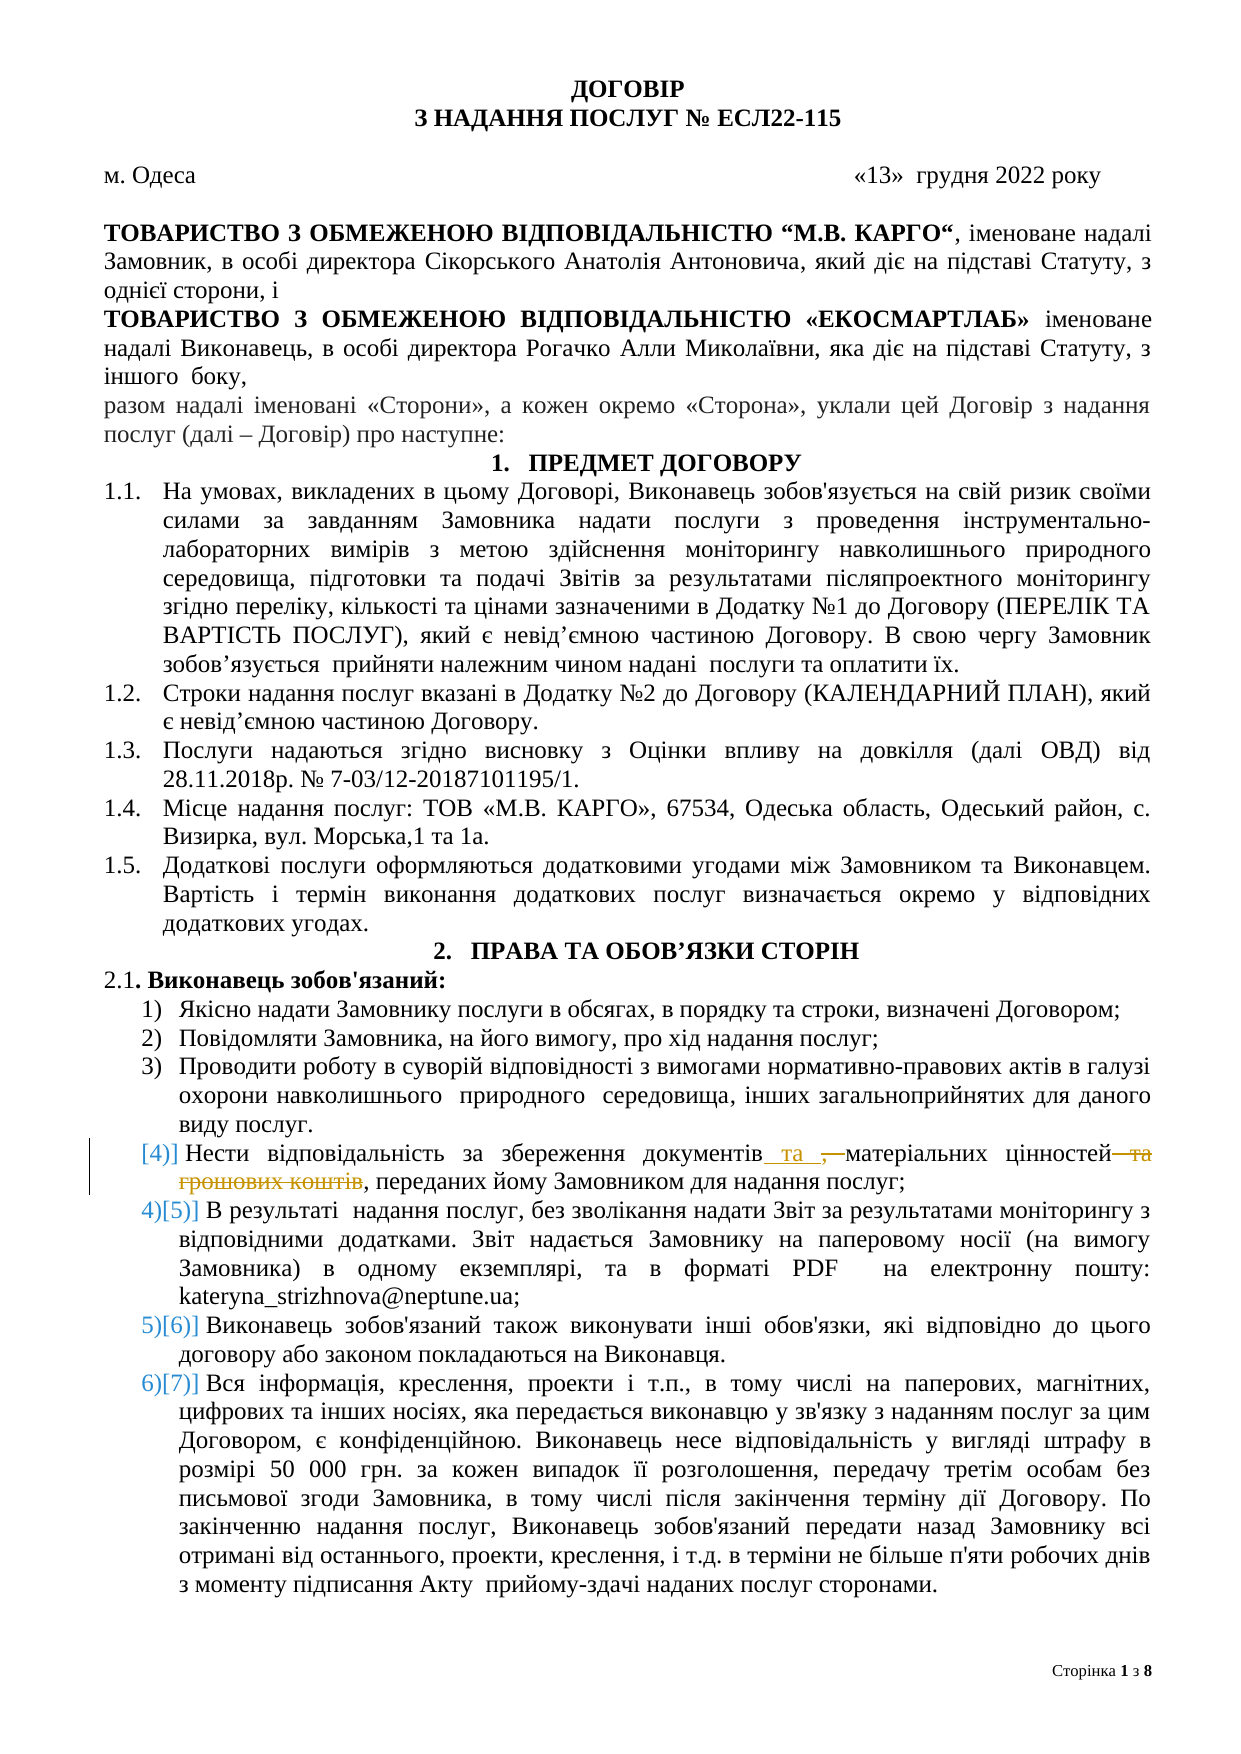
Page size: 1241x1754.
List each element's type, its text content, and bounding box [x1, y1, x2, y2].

list Послуги надаються згідно висновку з Оцінки впливу на довкілля (далі ОВД) від 28.11.2018р. № 7-03/12-20187101195/1. [103, 735, 1152, 793]
list Повідомляти Замовника, на його вимогу, про хід надання послуг; [141, 1023, 1152, 1051]
list Проводити роботу в суворій відповідності з вимогами нормативно-правових актів в галузі охорони навколишнього природного середовища, інших загальноприйнятих для даного виду послуг. [141, 1051, 1152, 1138]
list Вся інформація, креслення, проекти і т.п., в тому числі на паперових, магнітних, цифрових та інших носіях, яка передається виконавцю у зв'язку з наданням послуг за цим Договором, є конфіденційною. Виконавець несе відповідальність у вигляді штрафу в розмірі 50 000 грн. за кожен випадок її розголошення, передачу третім особам без письмової згоди Замовника, в тому числі після закінчення терміну дії Договору. По закінченню надання послуг, Виконавець зобов'язаний передати назад Замовнику всі отримані від останнього, проекти, креслення, і т.д. в терміни не більше п'яти робочих днів з моменту підписання Акту прийому-здачі наданих послуг сторонами. [141, 1368, 1152, 1598]
text ТОВАРИСТВО З ОБМЕЖЕНОЮ ВІДПОВІДАЛЬНІСТЮ “M.В. КАРГО“, іменоване надалі Замовник, в особі директора Сікорського Анатолія Антоновича, який діє на підставі Статуту, з однієї сторони, і [103, 218, 1152, 304]
list Нести відповідальність за збереження документівматеріальних цінностей, переданих йому Замовником для надання послуг; [141, 1138, 1152, 1195]
list В результаті надання послуг, без зволікання надати Звіт за результатами моніторингу з відповідними додатками. Звіт надається Замовнику на паперовому носії (на вимогу Замовника) в одному екземплярі, та в форматі PDF на електронну пошту: kateryna_strizhnova@neptune.ua; [141, 1195, 1152, 1310]
list Строки надання послуг вказані в Додатку №2 до Договору (КАЛЕНДАРНИЙ ПЛАН), який є невід’ємною частиною Договору. [103, 678, 1152, 735]
list Місце надання послуг: ТОВ «М.В. КАРГО», 67534, Одеська область, Одеський район, с. Визирка, вул. Морська,1 та 1а. [103, 793, 1152, 850]
text ДОГОВІР [103, 74, 1152, 103]
text ТОВАРИСТВО З ОБМЕЖЕНОЮ ВІДПОВІДАЛЬНІСТЮ «ЕКОСМАРТЛАБ» іменоване надалі Виконавець, в особі директора Рогачко Алли Миколаївни, яка діє на підставі Статуту, з іншого боку, [103, 304, 1152, 390]
text З НАДАННЯ ПОСЛУГ № ЕСЛ22-115 [103, 103, 1152, 131]
list Додаткові послуги оформляються додатковими угодами між Замовником та Виконавцем. Вартість і термін виконання додаткових послуг визначається окремо у відповідних додаткових угодах. [103, 850, 1152, 936]
text 2.1. Виконавець зобов'язаний: [103, 965, 1152, 994]
text разом надалі іменовані «Сторони», а кожен окремо «Сторона», уклали цей Договір з надання послуг (далі – Договір) про наступне: [103, 390, 1152, 448]
list Виконавець зобов'язаний також виконувати інші обов'язки, які відповідно до цього договору або законом покладаються на Виконавця. [141, 1310, 1152, 1368]
text м. Одеса «13» грудня 2022 року [103, 160, 1152, 189]
list ПРЕДМЕТ ДОГОВОРУ [141, 448, 1152, 476]
list ПРАВА ТА ОБОВ’ЯЗКИ СТОРІН [141, 936, 1152, 965]
list На умовах, викладених в цьому Договорі, Виконавець зобов'язується на свій ризик своїми силами за завданням Замовника надати послуги з проведення інструментально-лабораторних вимірів з метою здійснення моніторингу навколишнього природного середовища, підготовки та подачі Звітів за результатами післяпроектного моніторингу згідно переліку, кількості та цінами зазначеними в Додатку №1 до Договору (ПЕРЕЛІК ТА ВАРТІСТЬ ПОСЛУГ), який є невід’ємною частиною Договору. В свою чергу Замовник зобов’язується прийняти належним чином надані послуги та оплатити їх. [103, 476, 1152, 678]
list Якісно надати Замовнику послуги в обсягах, в порядку та строки, визначені Договором; [141, 994, 1152, 1023]
